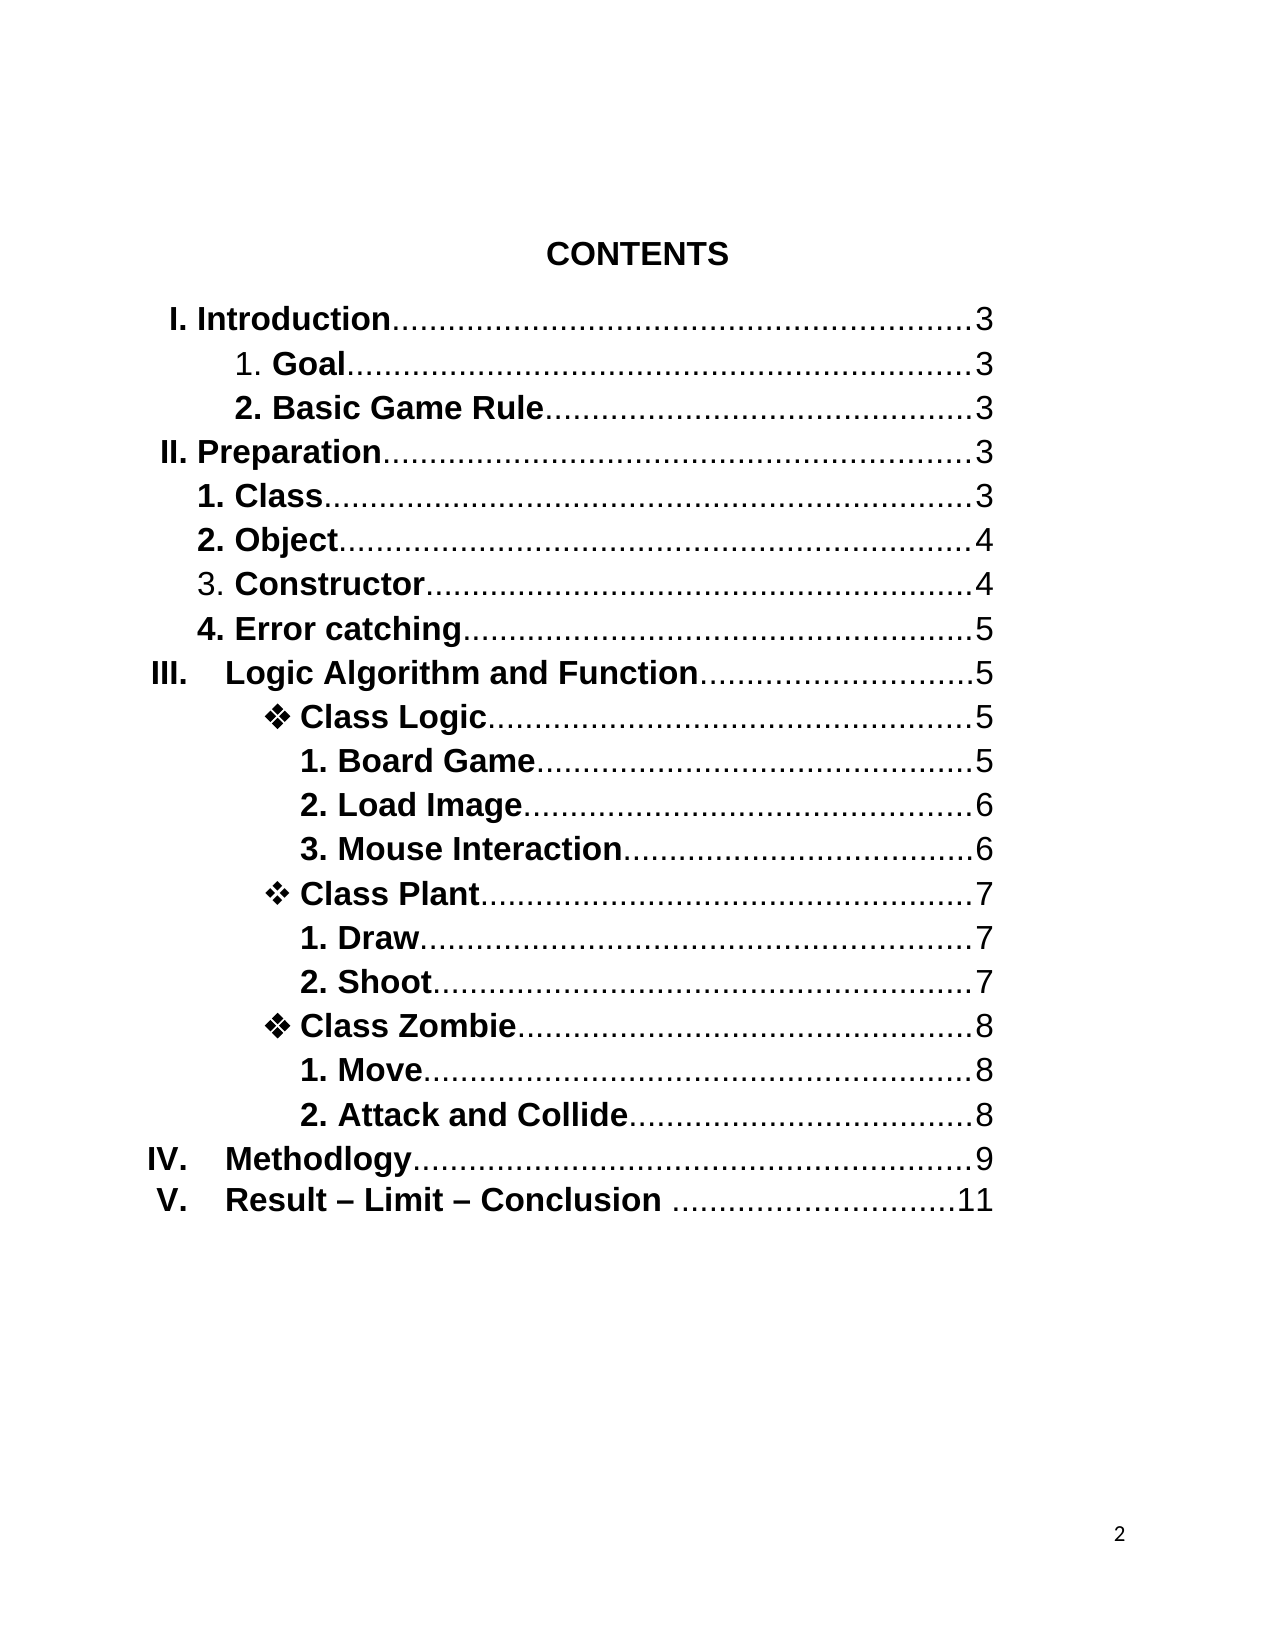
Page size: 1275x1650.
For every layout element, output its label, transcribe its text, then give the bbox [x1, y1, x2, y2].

list Goal 3 [234, 343, 1125, 382]
list Class 3 [197, 476, 1125, 514]
list Preparation 3 [187, 432, 1125, 470]
list Constructor 4 [197, 564, 1125, 603]
list Move 8 [300, 1051, 1125, 1089]
list Error catching 5 [197, 608, 1125, 647]
text CONTENTS [150, 234, 1125, 273]
list Introduction 3 [187, 299, 1125, 338]
list Methodlogy 9 [187, 1139, 1125, 1177]
list Basic Game Rule 3 [234, 388, 1125, 426]
list Board Game 5 [300, 741, 1125, 779]
list Object 4 [197, 520, 1125, 559]
list Draw 7 [300, 918, 1125, 956]
list Shoot 7 [300, 962, 1125, 1001]
list Result – Limit – Conclusion 11 [187, 1180, 1125, 1219]
list Mouse Interaction 6 [300, 829, 1125, 868]
list Load Image 6 [300, 785, 1125, 824]
list Class Plant 7 [262, 874, 1125, 912]
list Class Zombie 8 [262, 1006, 1125, 1045]
list Logic Algorithm and Function 5 [187, 653, 1125, 691]
list Attack and Collide 8 [300, 1095, 1125, 1133]
list Class Logic 5 [262, 697, 1125, 735]
